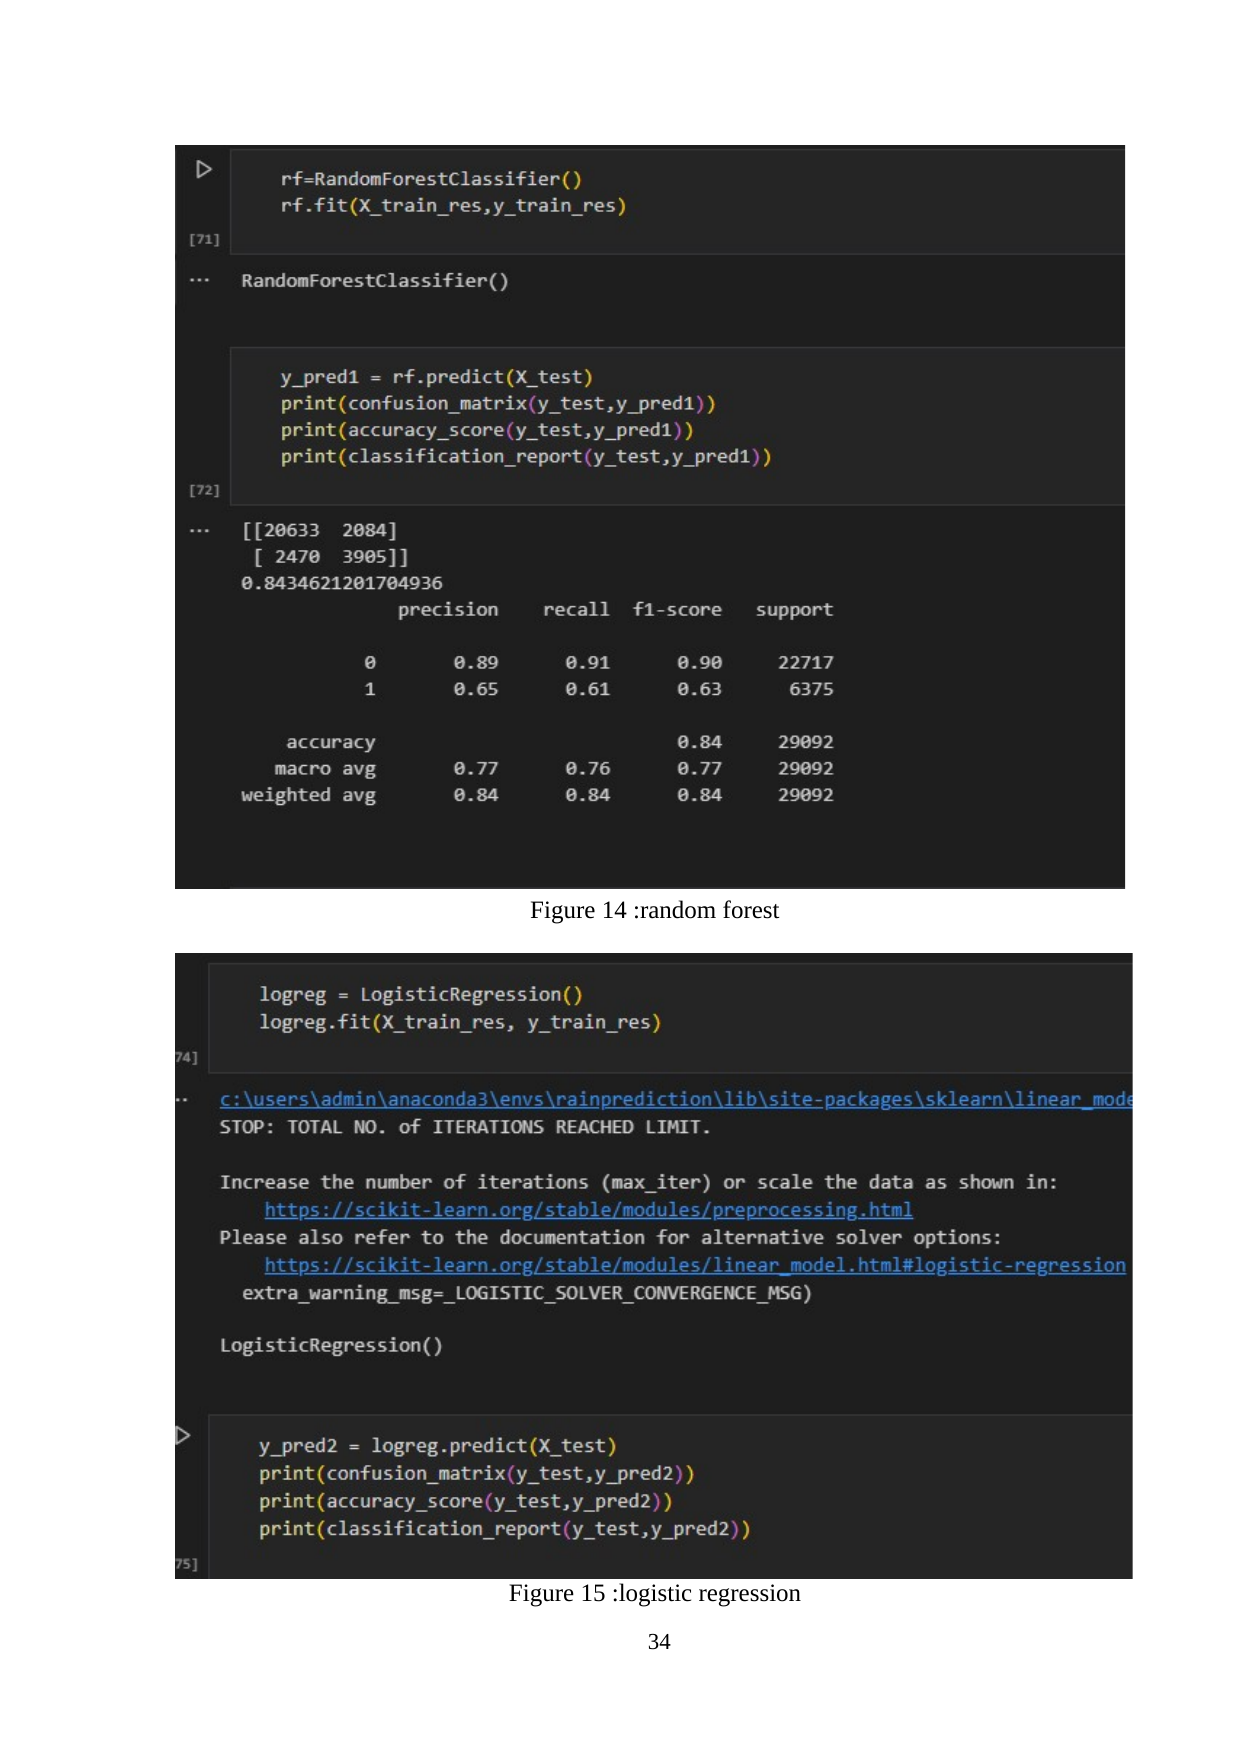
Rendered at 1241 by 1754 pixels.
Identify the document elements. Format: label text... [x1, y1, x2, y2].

text Figure 14 :random forest [164, 895, 1145, 924]
picture [175, 145, 1125, 889]
picture [175, 953, 1133, 1579]
